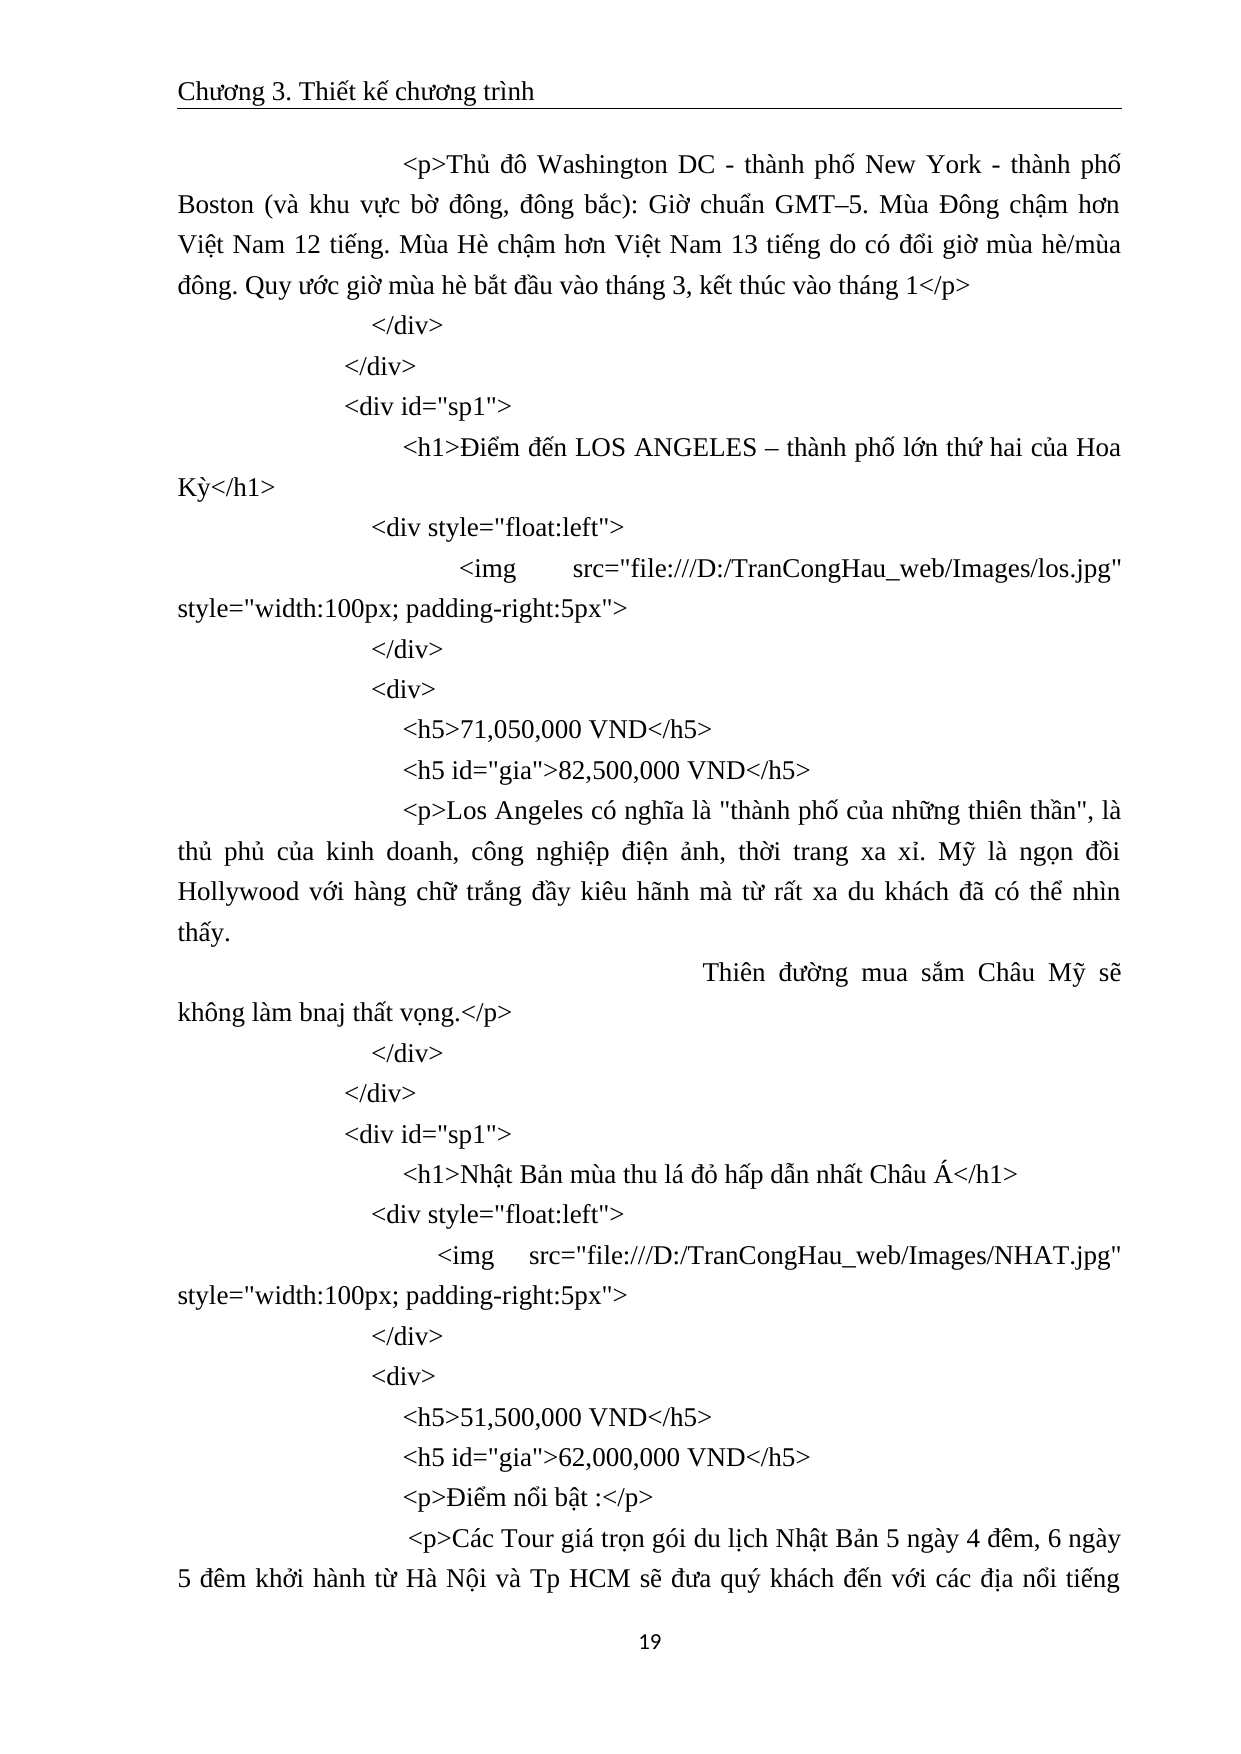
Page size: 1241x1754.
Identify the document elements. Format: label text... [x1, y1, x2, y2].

text <p>Los Angeles có nghĩa là "thành phố của những thiên thần", là thủ phủ của kinh doanh, công nghiệp điện ảnh, thời trang xa xỉ. Mỹ là ngọn đồi Hollywood với hàng chữ trắng đầy kiêu hãnh mà từ rất xa du khách đã có thể nhìn thấy. [177, 794, 1122, 947]
text <h5 id="gia">62,000,000 VND</h5> [177, 1441, 1122, 1472]
text <p>Điểm nổi bật :</p> [177, 1481, 1122, 1513]
text <h5>51,500,000 VND</h5> [177, 1401, 1122, 1432]
text <div> [177, 1360, 1122, 1391]
text </div> [177, 350, 1122, 381]
text </div> [177, 309, 1122, 341]
text </div> [177, 633, 1122, 664]
text <div id="sp1"> [177, 1118, 1122, 1149]
text </div> [177, 1077, 1122, 1108]
text <p>Thủ đô Washington DC - thành phố New York - thành phố Boston (và khu vực bờ đông, đông bắc): Giờ chuẩn GMT–5. Mùa Đông chậm hơn Việt Nam 12 tiếng. Mùa Hè chậm hơn Việt Nam 13 tiếng do có đổi giờ mùa hè/mùa đông. Quy ước giờ mùa hè bắt đầu vào tháng 3, kết thúc vào tháng 1</p> [177, 148, 1122, 300]
text Thiên đường mua sắm Châu Mỹ sẽ không làm bnaj thất vọng.</p> [177, 956, 1122, 1028]
text </div> [177, 1037, 1122, 1068]
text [177, 1522, 1122, 1593]
text <div id="sp1"> [177, 390, 1122, 421]
text <div style="float:left"> [177, 1198, 1122, 1230]
text <img src="file:///D:/TranCongHau_web/Images/los.jpg" style="width:100px; padding-right:5px"> [177, 552, 1122, 623]
text <h5>71,050,000 VND</h5> [177, 713, 1122, 745]
text <div> [177, 673, 1122, 704]
text <h1>Nhật Bản mùa thu lá đỏ hấp dẫn nhất Châu Á</h1> [177, 1158, 1122, 1189]
text <div style="float:left"> [177, 511, 1122, 543]
text </div> [177, 1320, 1122, 1351]
text <h5 id="gia">82,500,000 VND</h5> [177, 754, 1122, 785]
text <img src="file:///D:/TranCongHau_web/Images/NHAT.jpg" style="width:100px; padding-right:5px"> [177, 1239, 1122, 1311]
text <h1>Điểm đến LOS ANGELES – thành phố lớn thứ hai của Hoa Kỳ</h1> [177, 431, 1122, 502]
